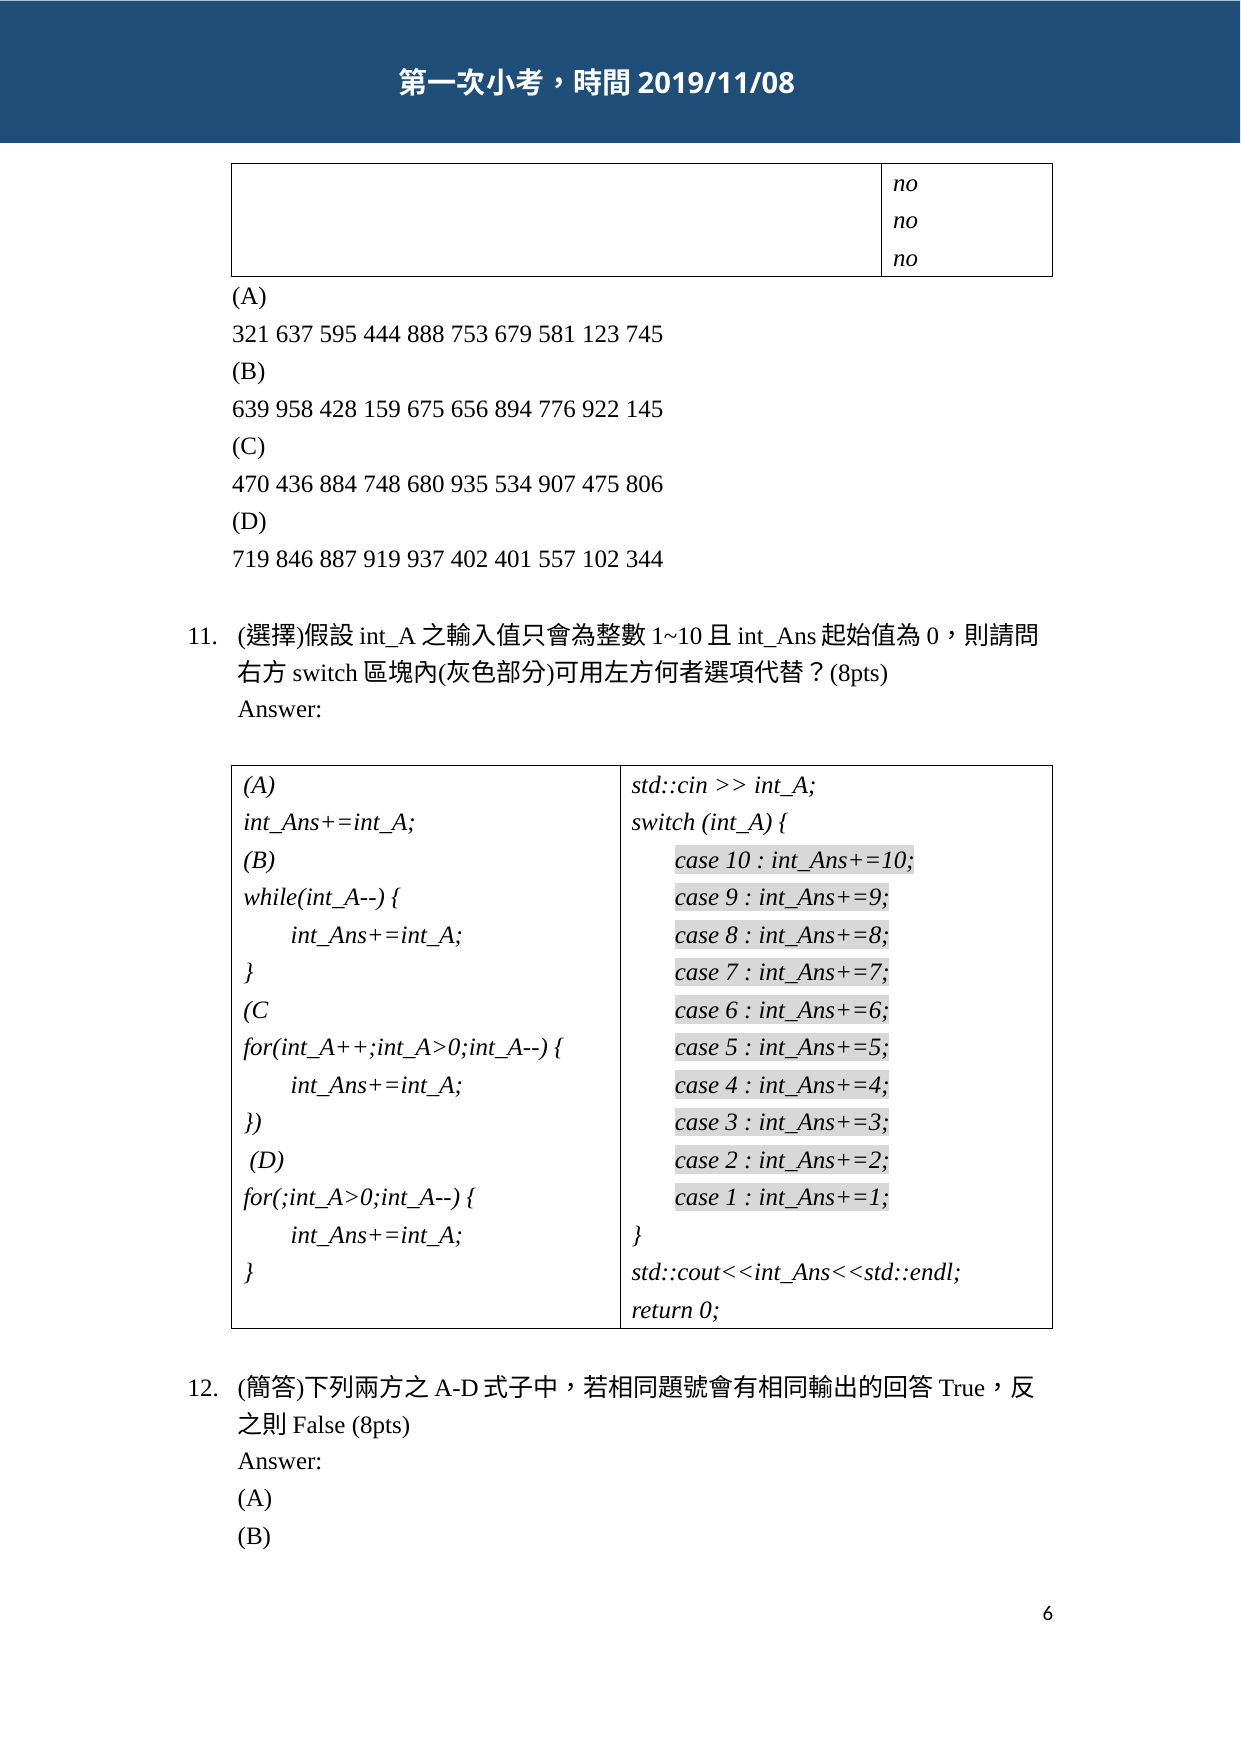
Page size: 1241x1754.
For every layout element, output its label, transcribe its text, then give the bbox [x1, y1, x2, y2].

list (簡答)下列兩方之A-D式子中，若相同題號會有相同輸出的回答True，反之則False (8pts) [187, 1367, 1053, 1442]
text (D) [232, 502, 1053, 539]
table_header std::cin >> int_A; switch (int_A) { case 10 : int_Ans+=10; case 9 : int_Ans+=9; case 8 : int_Ans+=8; case 7 : int_Ans+=7; case 6 : int_Ans+=6; case 5 : int_Ans+=5; case 4 : int_Ans+=4; case 3 : int_Ans+=3; case 2 : int_Ans+=2; case 1 : int_Ans+=1; } std::cout<<int_Ans<<std::endl; return 0; [621, 766, 1052, 1328]
text (B) [232, 352, 1053, 389]
list Answer: [237, 689, 1053, 727]
text 470 436 884 748 680 935 534 907 475 806 [232, 464, 1053, 502]
list (選擇)假設int_A之輸入值只會為整數1~10且int_Ans起始值為0，則請問右方switch區塊內(灰色部分)可用左方何者選項代替？(8pts) [187, 614, 1053, 689]
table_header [882, 164, 1052, 276]
list (B) [237, 1517, 1053, 1554]
text 719 846 887 919 937 402 401 557 102 344 [232, 539, 1053, 577]
text 639 958 428 159 675 656 894 776 922 145 [232, 389, 1053, 427]
text 321 637 595 444 888 753 679 581 123 745 [232, 314, 1053, 352]
text (C) [232, 427, 1053, 464]
table_header (A) int_Ans+=int_A; (B) while(int_A--) { int_Ans+=int_A; } (C for(int_A++;int_A>0;int_A--) { int_Ans+=int_A; }) (D) for(;int_A>0;int_A--) { int_Ans+=int_A; } [232, 766, 620, 1328]
list Answer: [237, 1442, 1053, 1479]
list (A) [237, 1479, 1053, 1517]
text (A) [232, 277, 1053, 314]
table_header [232, 164, 881, 276]
